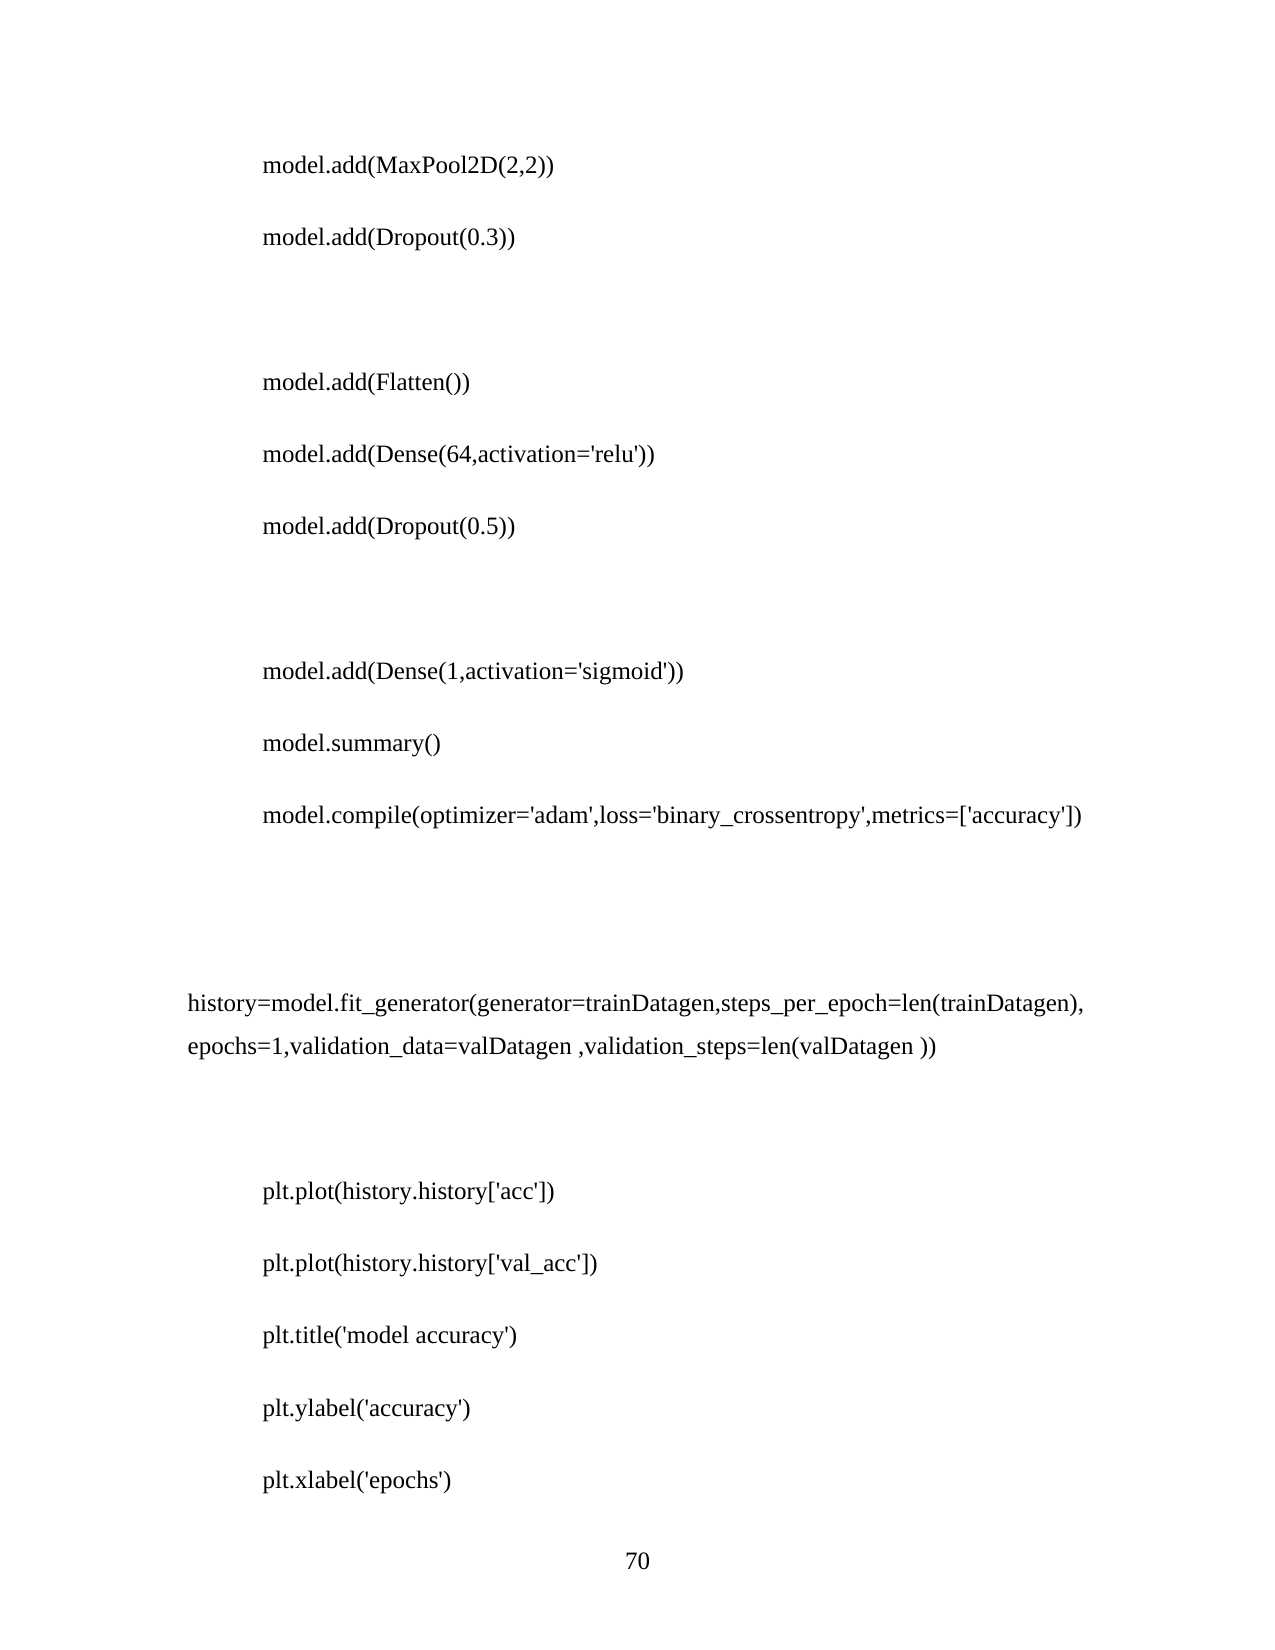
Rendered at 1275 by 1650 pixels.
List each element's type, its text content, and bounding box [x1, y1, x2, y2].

text plt.plot(history.history['acc']) [187, 1176, 1087, 1205]
text model.add(Flatten()) [187, 367, 1087, 396]
text model.compile(optimizer='adam',loss='binary_crossentropy',metrics=['accuracy']) [187, 801, 1087, 829]
text plt.xlabel('epochs') [187, 1465, 1087, 1494]
text plt.ylabel('accuracy') [187, 1393, 1087, 1422]
text plt.title('model accuracy') [187, 1321, 1087, 1349]
text model.add(MaxPool2D(2,2)) [187, 150, 1087, 179]
text plt.plot(history.history['val_acc']) [187, 1248, 1087, 1277]
text model.add(Dense(64,activation='relu')) [187, 439, 1087, 468]
text model.add(Dropout(0.3)) [187, 222, 1087, 251]
text history=model.fit_generator(generator=trainDatagen,steps_per_epoch=len(trainDatagen),epochs=1,validation_data=valDatagen ,validation_steps=len(valDatagen )) [187, 945, 1087, 1060]
text model.summary() [187, 728, 1087, 757]
text model.add(Dense(1,activation='sigmoid')) [187, 656, 1087, 685]
text model.add(Dropout(0.5)) [187, 511, 1087, 540]
